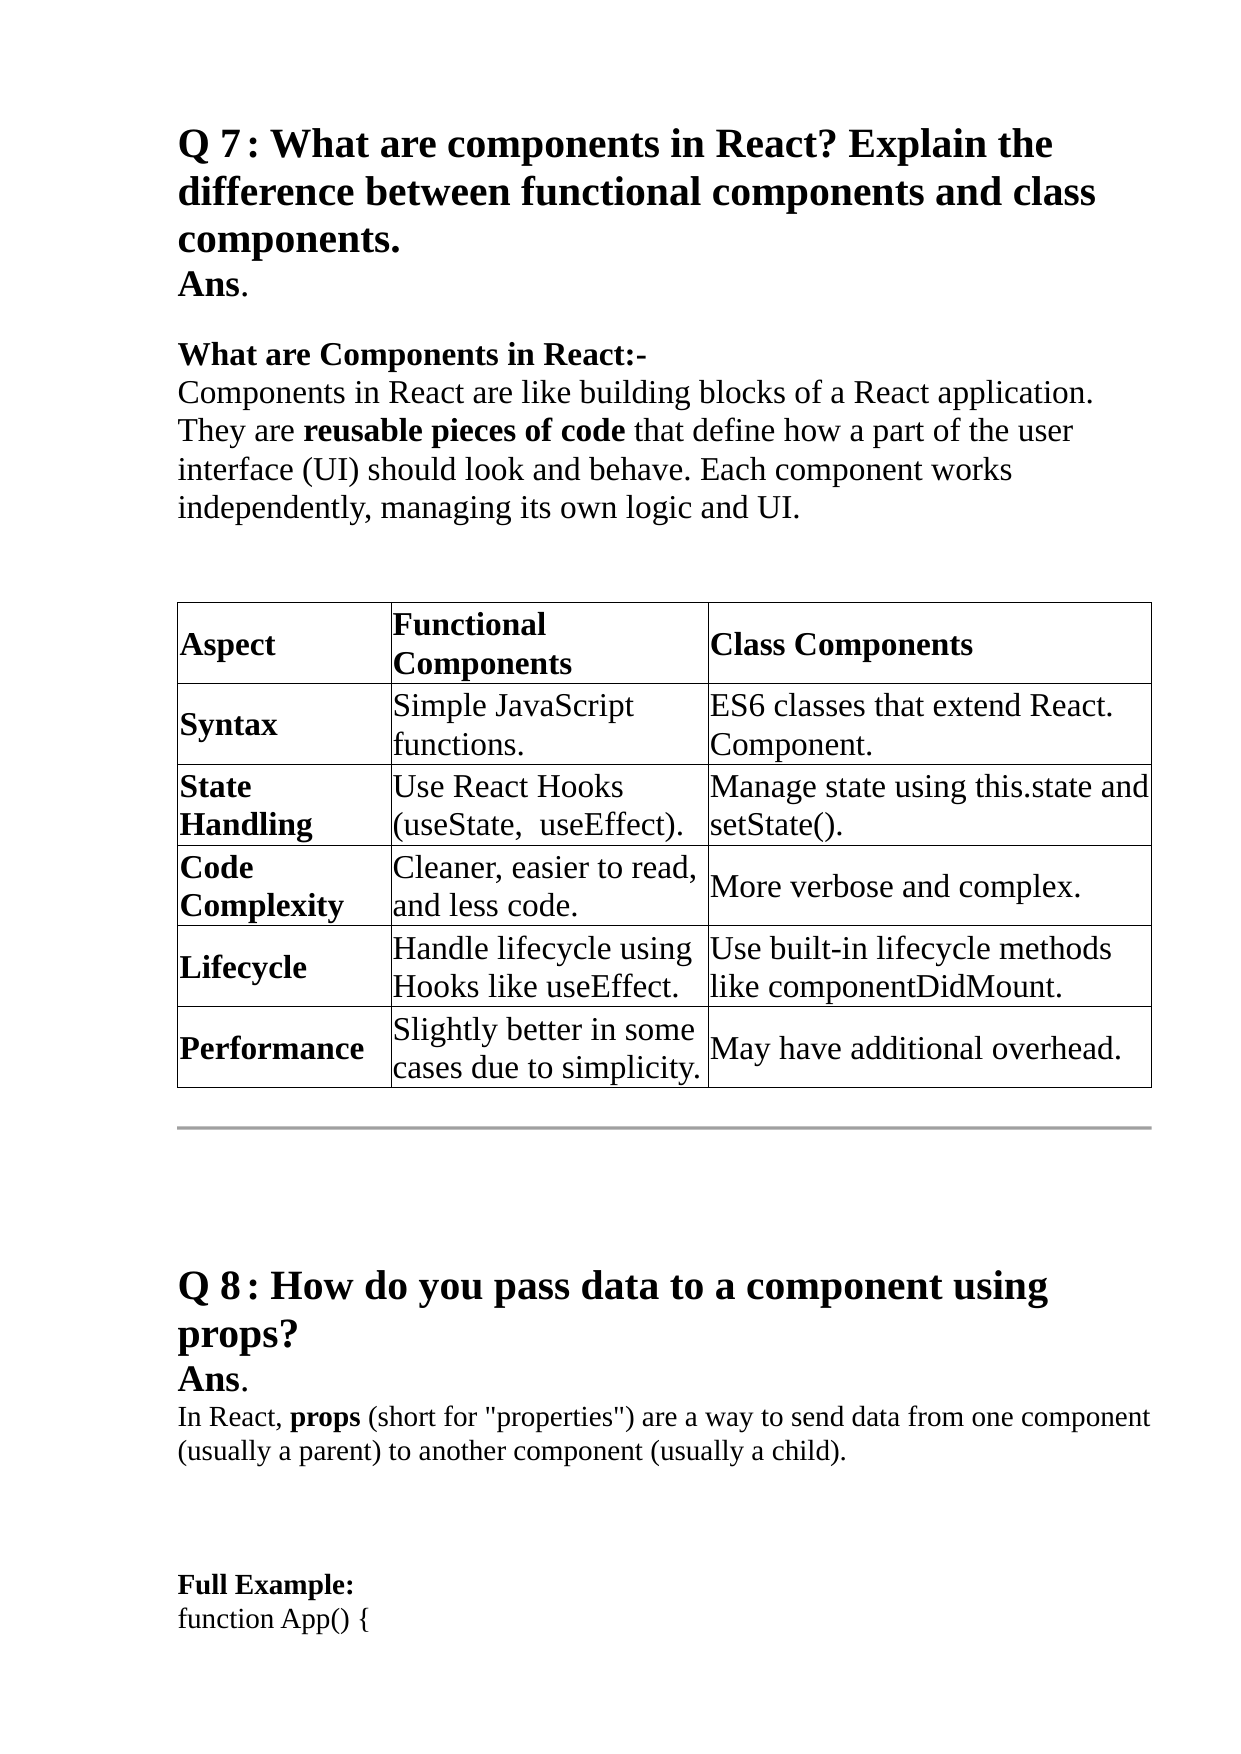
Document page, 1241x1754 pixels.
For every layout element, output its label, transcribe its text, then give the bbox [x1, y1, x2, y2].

table_cell Slightly better in some cases due to simplicity. [392, 1007, 708, 1087]
table_cell Use React Hooks (useState, useEffect). [392, 765, 708, 844]
table_header Functional Components [392, 603, 708, 683]
table_cell Simple JavaScript functions. [392, 684, 708, 764]
text Full Example: [177, 1567, 1152, 1601]
table_cell Use built-in lifecycle methods like componentDidMount. [709, 926, 1151, 1006]
table_cell Handle lifecycle using Hooks like useEffect. [392, 926, 708, 1006]
table_cell ES6 classes that extend React. Component. [709, 684, 1151, 764]
table_header Class Components [709, 603, 1151, 683]
text Q 8 : How do you pass data to a component using props? [177, 1261, 1152, 1356]
table_cell Manage state using this.state and setState(). [709, 765, 1151, 844]
table_cell Lifecycle [178, 926, 391, 1006]
text Q 7 : What are components in React? Explain the difference between functional components and class components. [177, 118, 1152, 262]
table_cell Cleaner, easier to read, and less code. [392, 846, 708, 925]
text What are Components in React:- [177, 334, 1152, 372]
table_cell State Handling [178, 765, 391, 844]
table_cell Syntax [178, 684, 391, 764]
text function App() { [177, 1601, 1152, 1634]
text Ans. [177, 1356, 1152, 1399]
table_header Aspect [178, 603, 391, 683]
table_cell Performance [178, 1007, 391, 1087]
text Ans. [177, 262, 1152, 305]
table_cell Code Complexity [178, 846, 391, 925]
table_cell May have additional overhead. [709, 1007, 1151, 1087]
table_cell More verbose and complex. [709, 846, 1151, 925]
text Components in React are like building blocks of a React application. They are reusable pieces of code that define how a part of the user interface (UI) should look and behave. Each component works independently, managing its own logic and UI. [177, 372, 1152, 525]
text In React, props (short for "properties") are a way to send data from one component (usually a parent) to another component (usually a child). [177, 1399, 1152, 1467]
